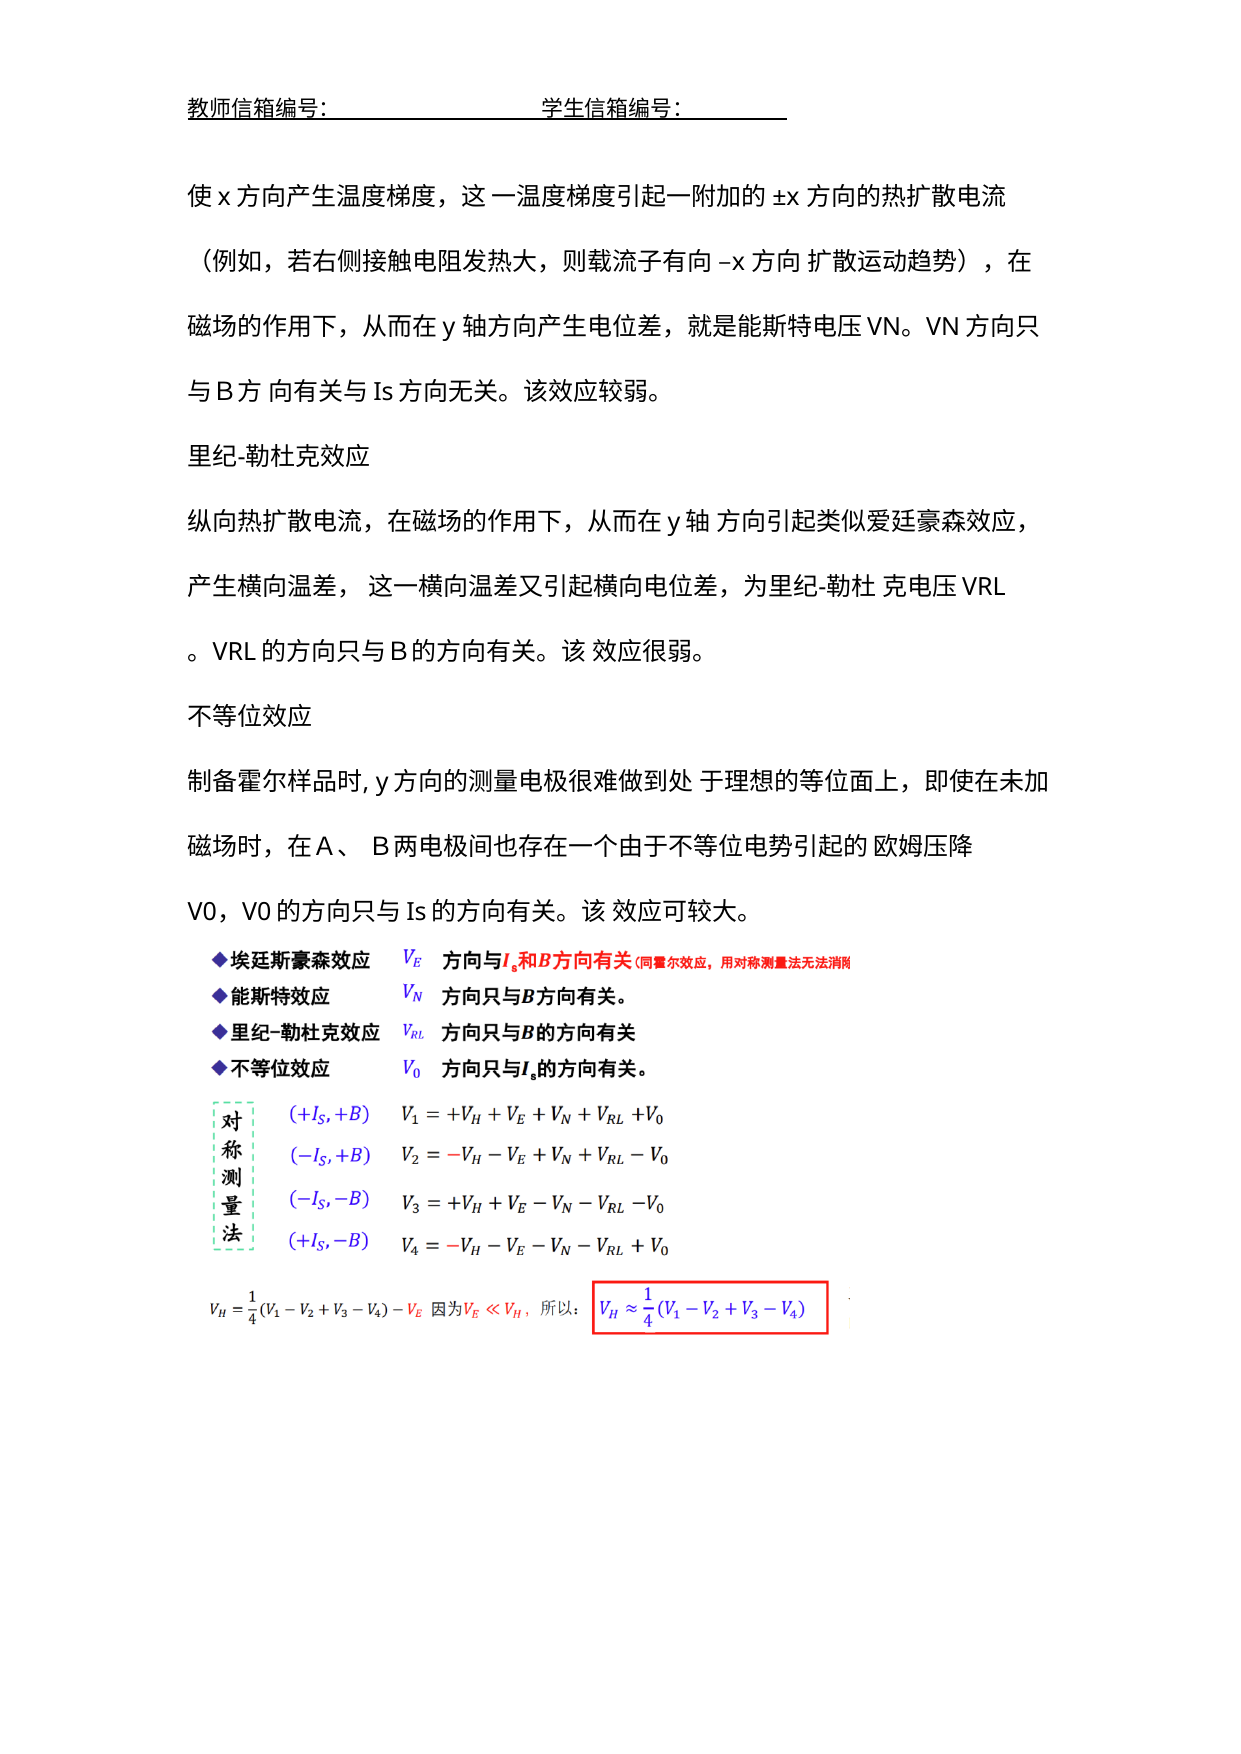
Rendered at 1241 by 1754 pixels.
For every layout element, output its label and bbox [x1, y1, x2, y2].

picture [187, 942, 850, 1335]
